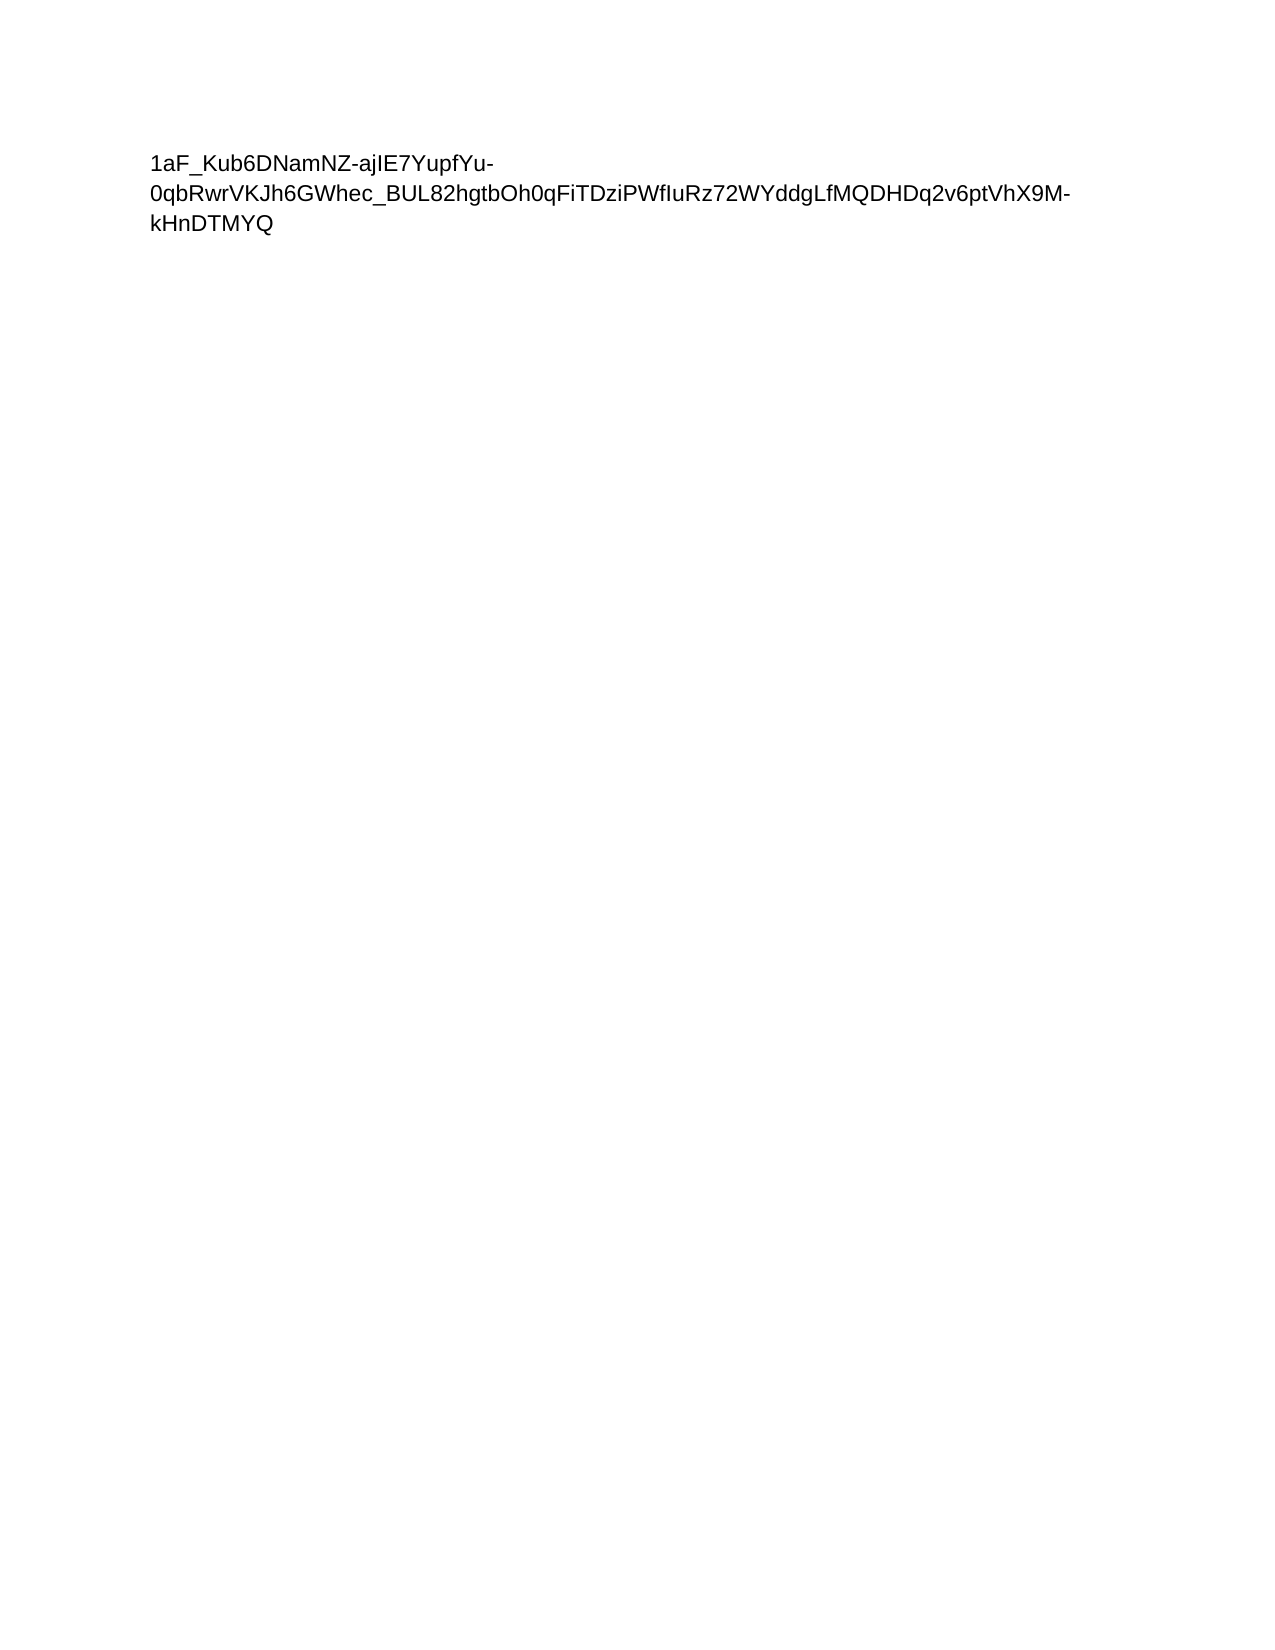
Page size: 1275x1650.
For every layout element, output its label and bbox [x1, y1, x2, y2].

text [150, 150, 1125, 237]
